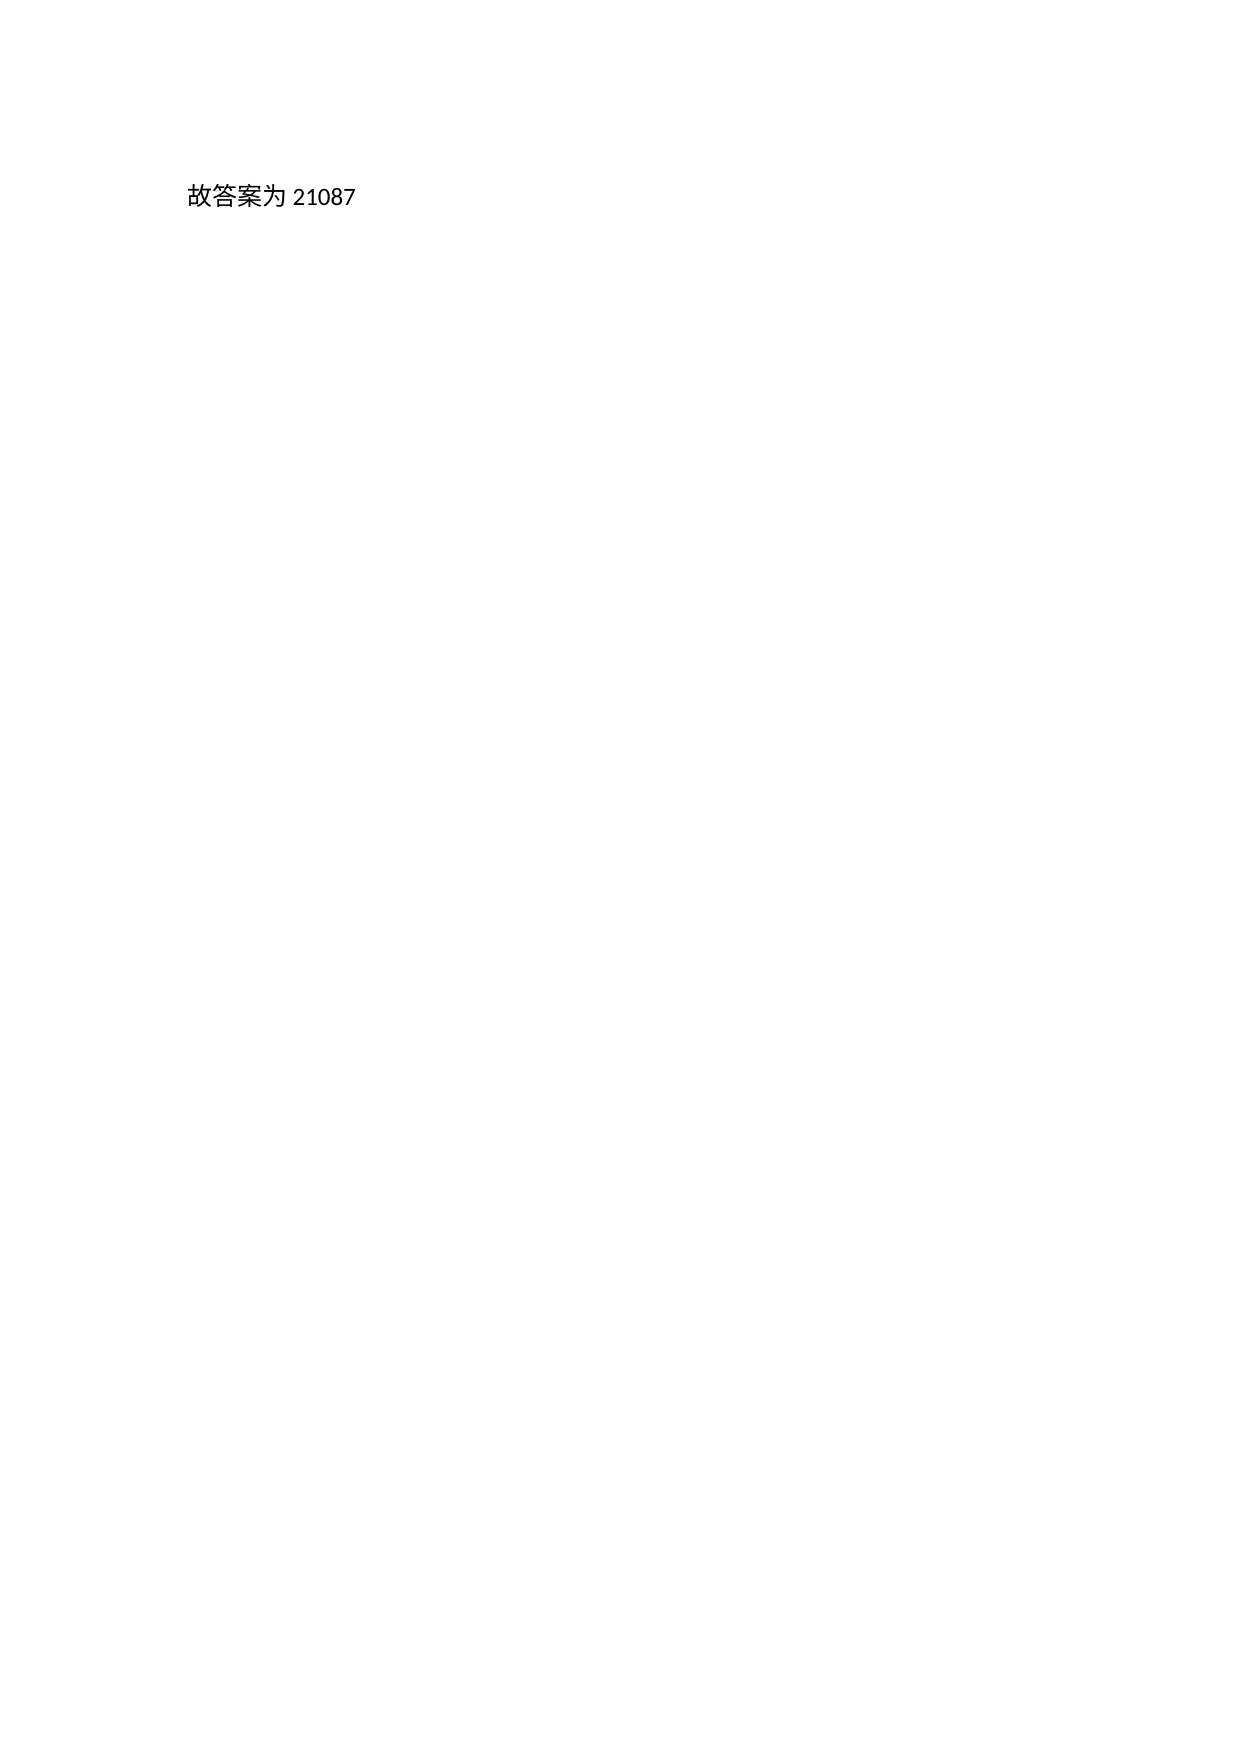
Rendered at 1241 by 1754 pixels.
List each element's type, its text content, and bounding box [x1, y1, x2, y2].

text 故答案为21087 [187, 162, 1053, 227]
